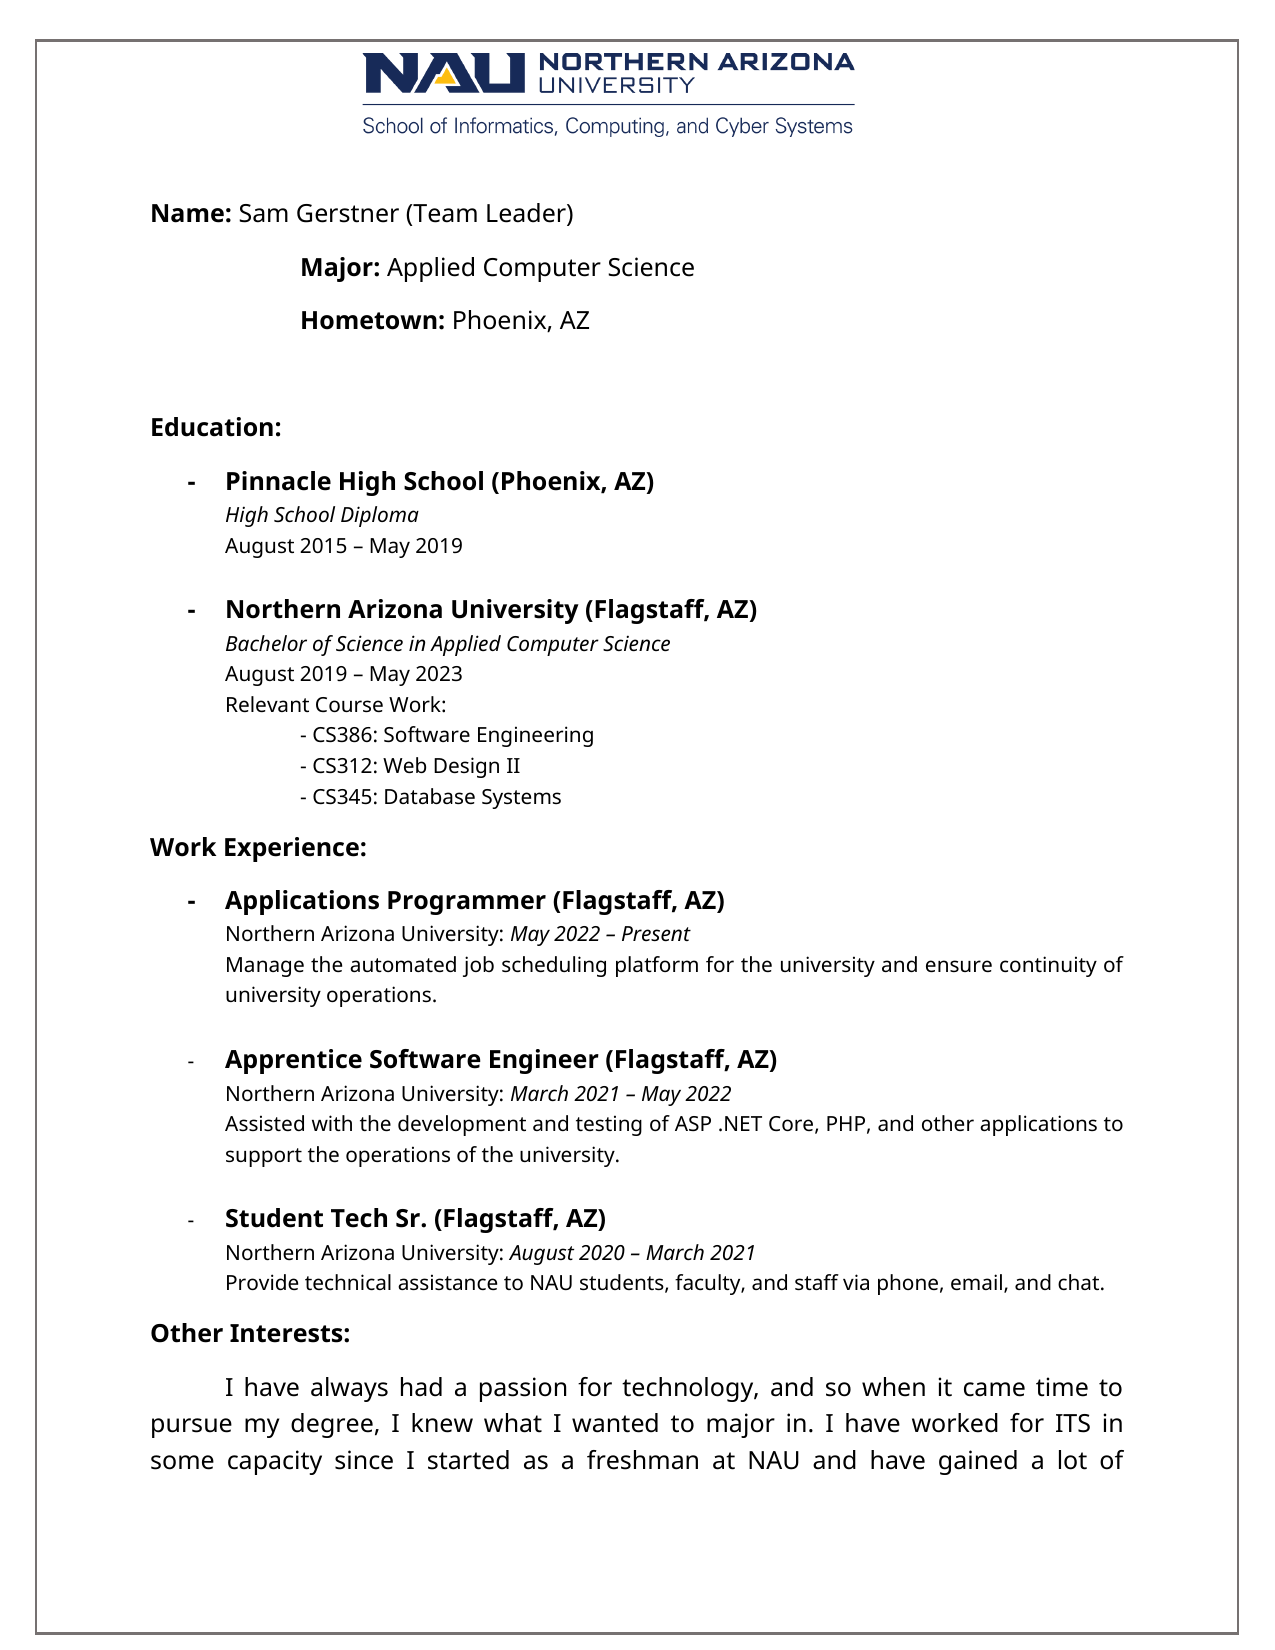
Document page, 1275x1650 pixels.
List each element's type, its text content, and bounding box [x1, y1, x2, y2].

list Student Tech Sr. (Flagstaff, AZ) [187, 1201, 1125, 1235]
list Northern Arizona University (Flagstaff, AZ) [187, 592, 1125, 626]
list High School Diploma [225, 500, 1125, 528]
list Provide technical assistance to NAU students, faculty, and staff via phone, email, and chat. [225, 1268, 1125, 1297]
list August 2015 – May 2019 [225, 531, 1125, 559]
text Education: [150, 410, 1125, 444]
list Northern Arizona University: May 2022 – Present [225, 919, 1125, 948]
list - CS345: Database Systems [225, 782, 1125, 810]
list August 2019 – May 2023 [225, 659, 1125, 688]
list Apprentice Software Engineer (Flagstaff, AZ) [187, 1042, 1125, 1076]
list Bachelor of Science in Applied Computer Science [225, 629, 1125, 657]
text Name: Sam Gerstner (Team Leader) [150, 196, 1125, 230]
text Work Experience: [150, 829, 1125, 863]
list Assisted with the development and testing of ASP .NET Core, PHP, and other applications to support the operations of the university. [225, 1109, 1125, 1168]
text Other Interests: [150, 1316, 1125, 1350]
list Northern Arizona University: August 2020 – March 2021 [225, 1238, 1125, 1266]
list Applications Programmer (Flagstaff, AZ) [187, 883, 1125, 917]
list Manage the automated job scheduling platform for the university and ensure continuity of university operations. [225, 950, 1125, 1009]
picture [362, 53, 855, 137]
text Major: Applied Computer Science [150, 249, 1125, 284]
list Northern Arizona University: March 2021 – May 2022 [225, 1079, 1125, 1107]
list Pinnacle High School (Phoenix, AZ) [187, 463, 1125, 497]
list Relevant Course Work: [225, 690, 1125, 718]
text Hometown: Phoenix, AZ [150, 303, 1125, 337]
list - CS386: Software Engineering [225, 721, 1125, 749]
list - CS312: Web Design II [225, 751, 1125, 780]
